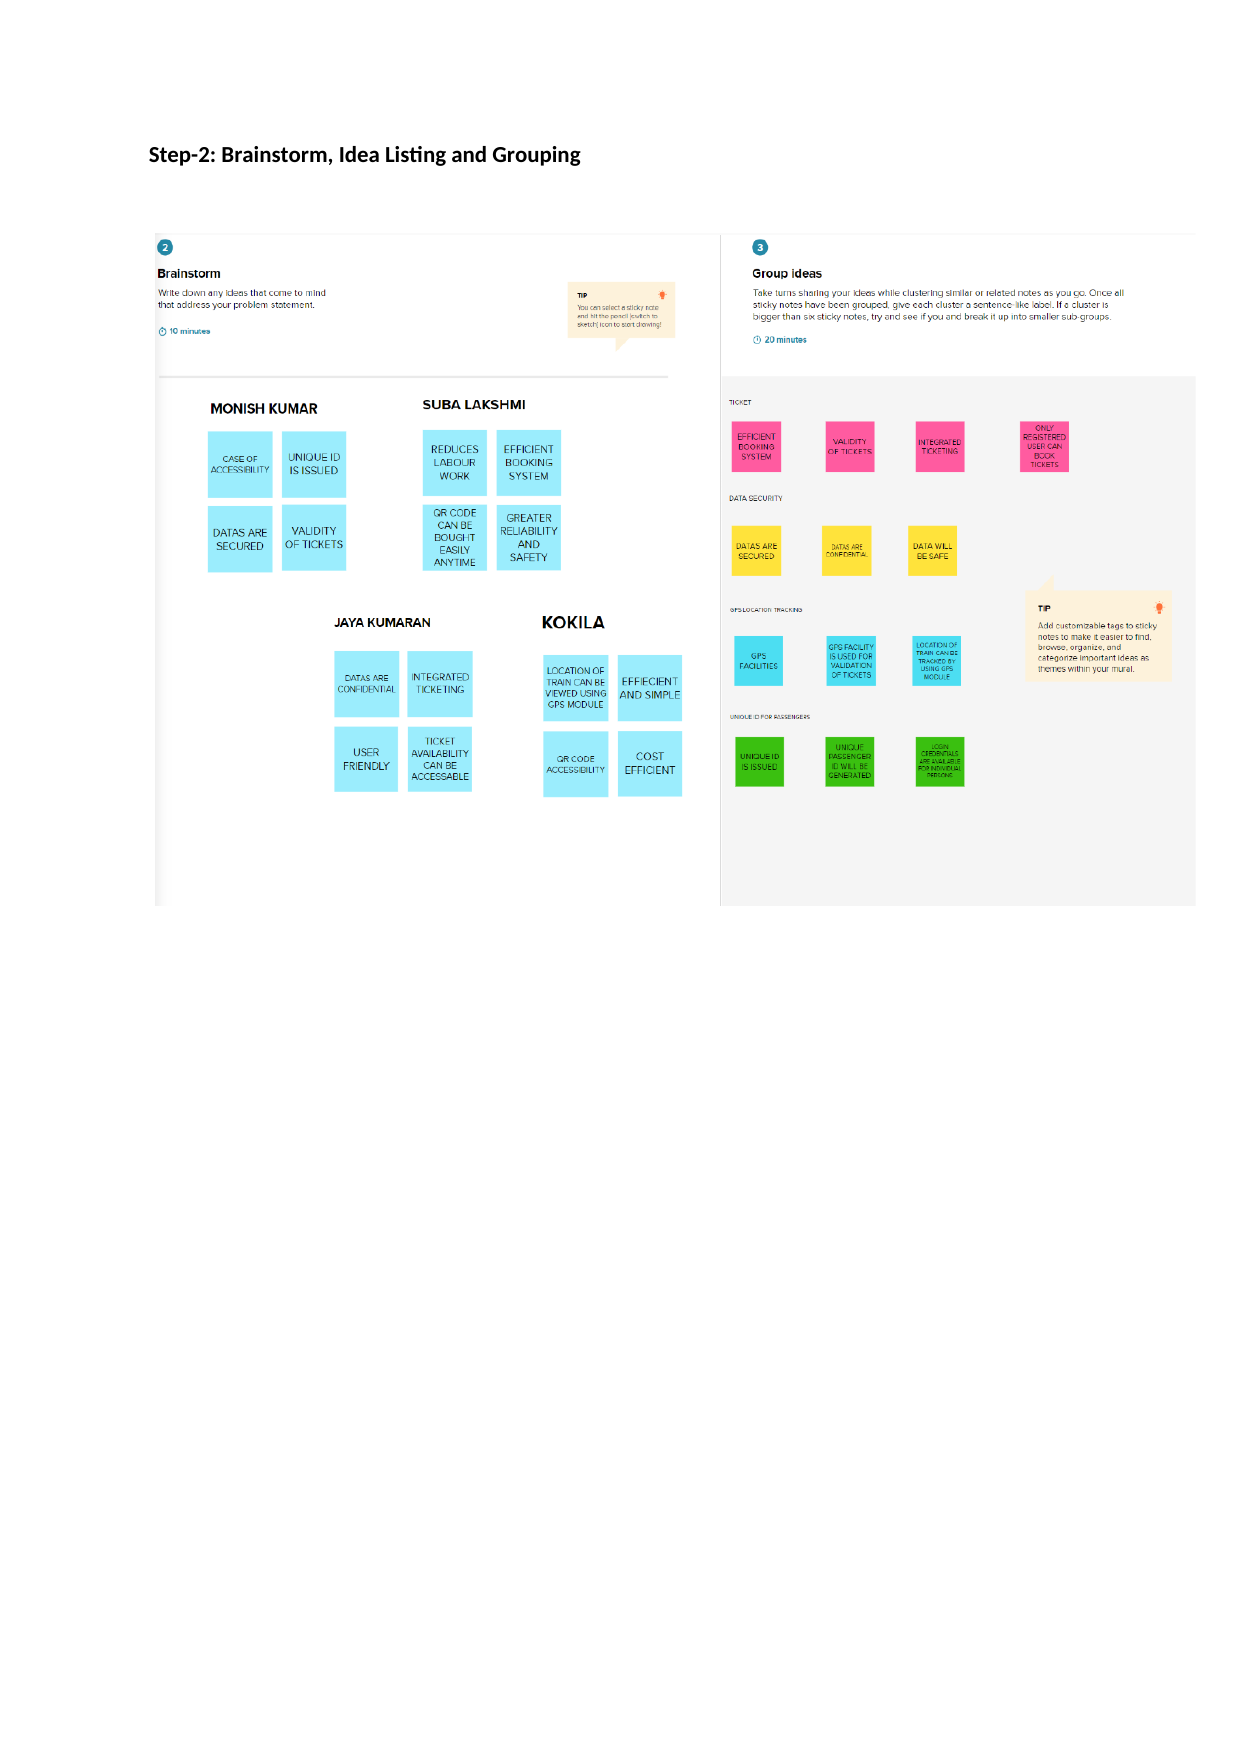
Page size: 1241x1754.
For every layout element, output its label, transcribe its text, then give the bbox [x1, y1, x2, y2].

text Step-2: Brainstorm, Idea Listing and Grouping [148, 140, 1212, 168]
picture [155, 233, 1196, 906]
